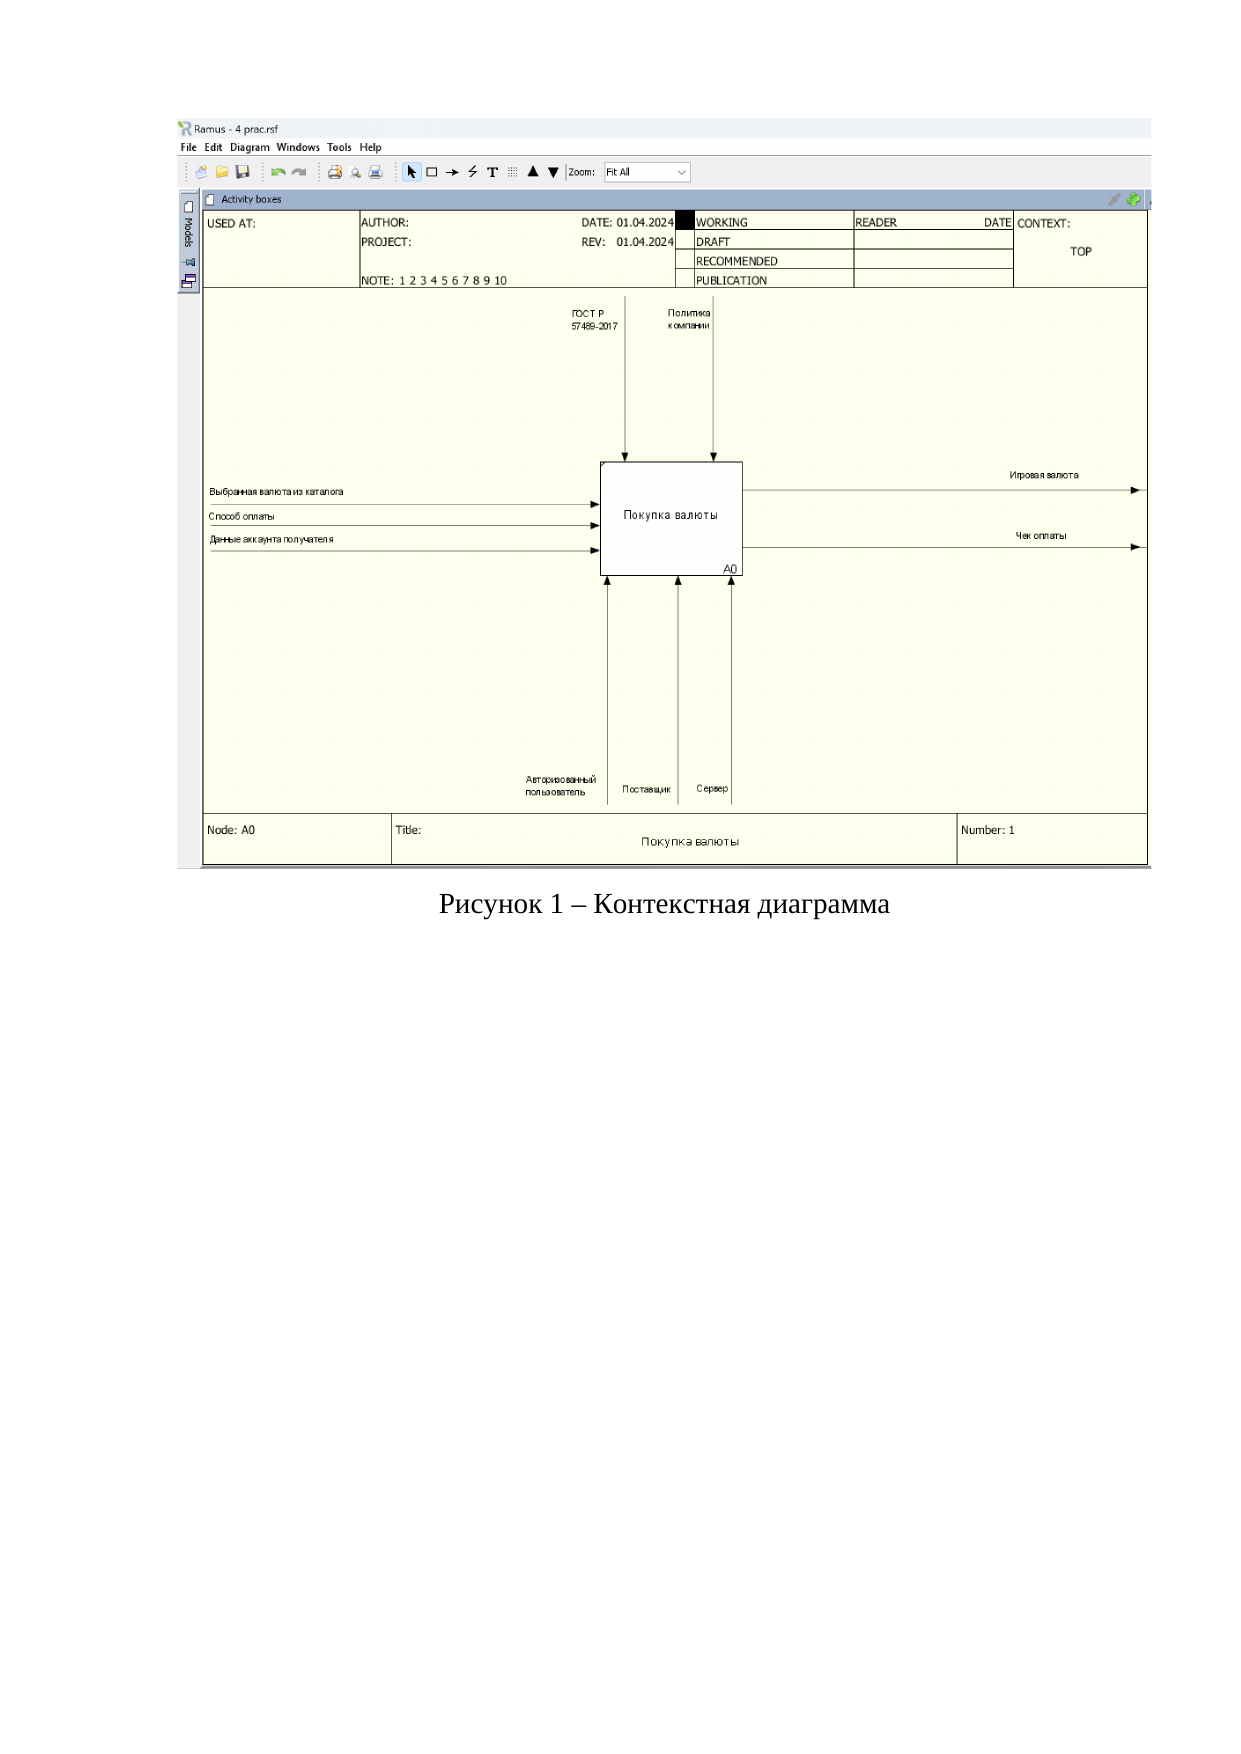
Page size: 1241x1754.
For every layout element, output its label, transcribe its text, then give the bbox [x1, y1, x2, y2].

picture [177, 118, 1152, 869]
text Рисунок 1 – Контекстная диаграмма [177, 886, 1152, 919]
